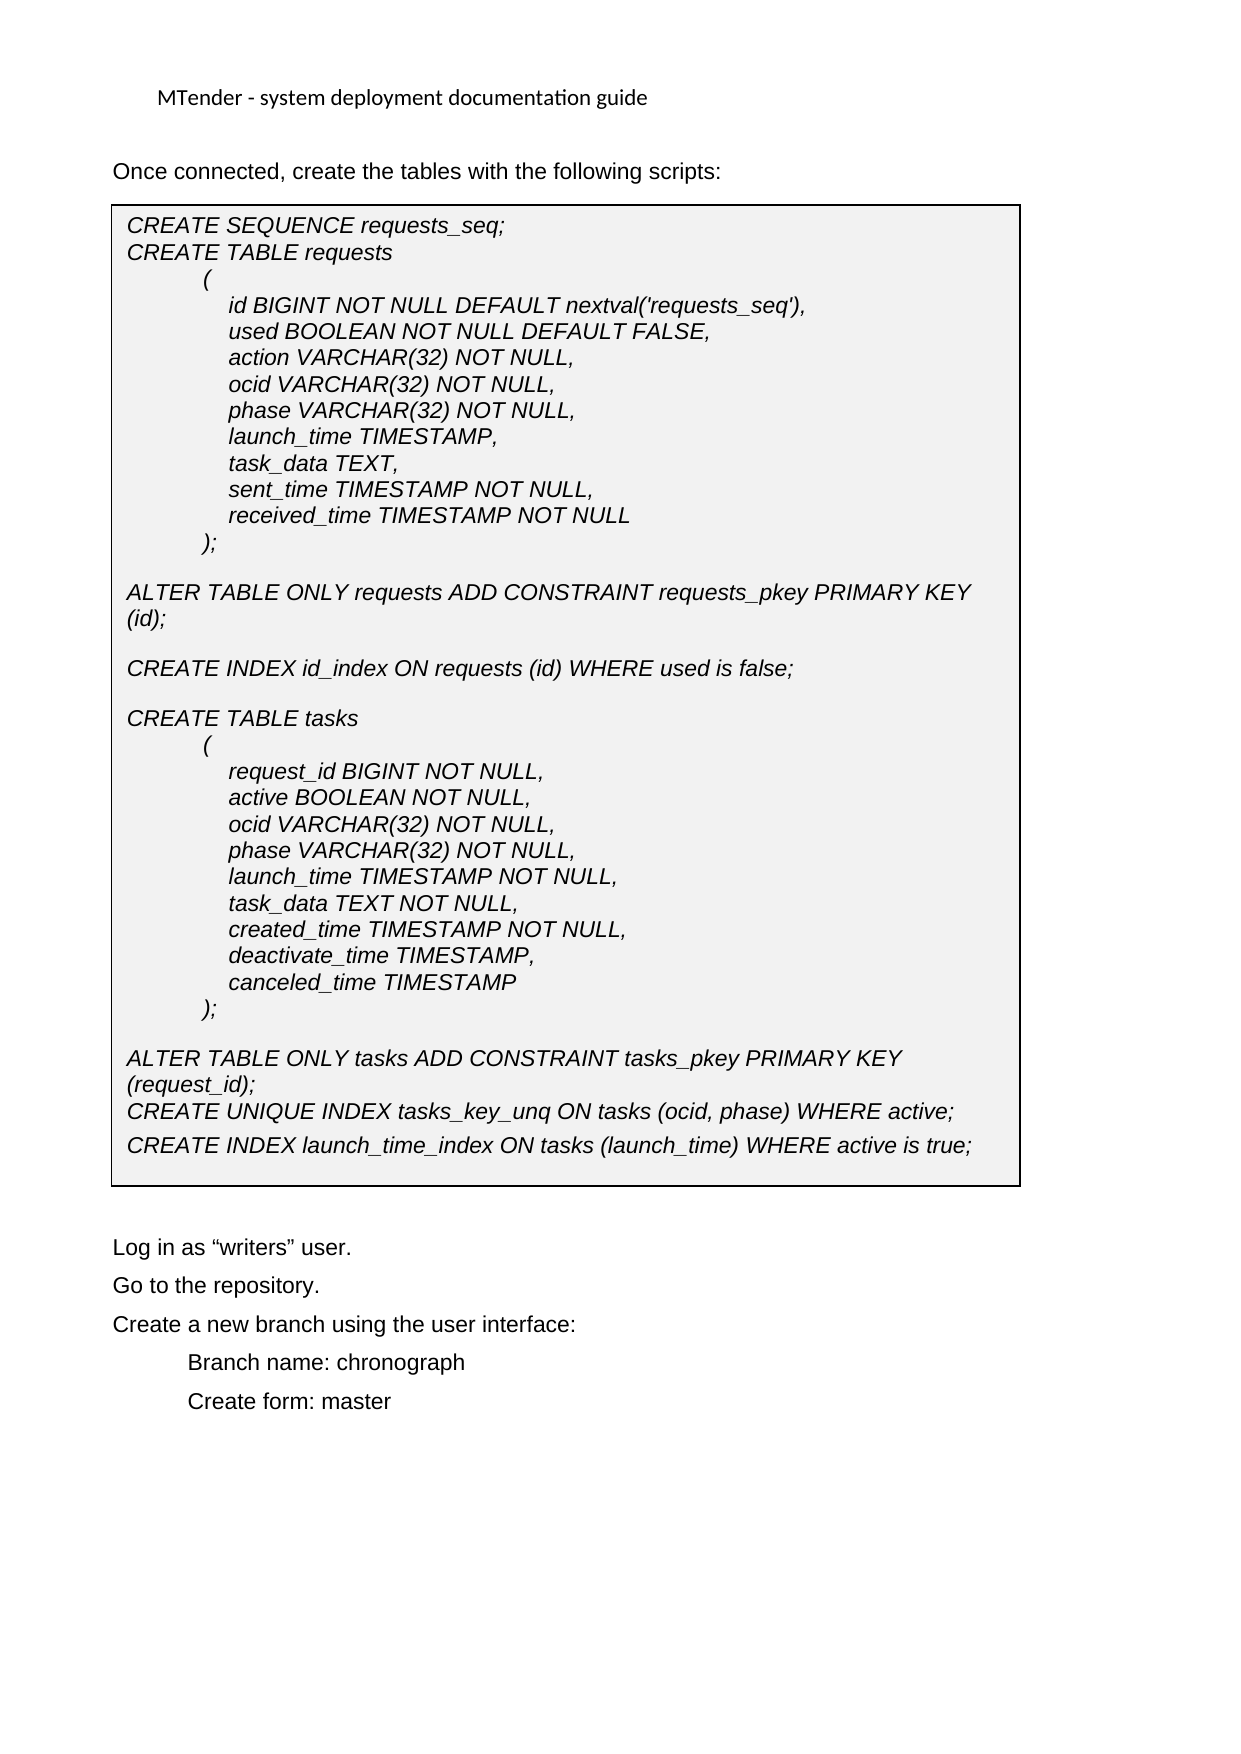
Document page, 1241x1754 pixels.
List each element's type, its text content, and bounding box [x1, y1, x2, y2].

text Log in as “writers” user. [112, 1233, 1128, 1260]
text Create form: master [112, 1388, 1128, 1414]
text Go to the repository. [112, 1272, 1128, 1298]
text Branch name: chronograph [112, 1349, 1128, 1376]
text Create a new branch using the user interface: [112, 1311, 1128, 1337]
text Once connected, create the tables with the following scripts: [112, 158, 1128, 185]
